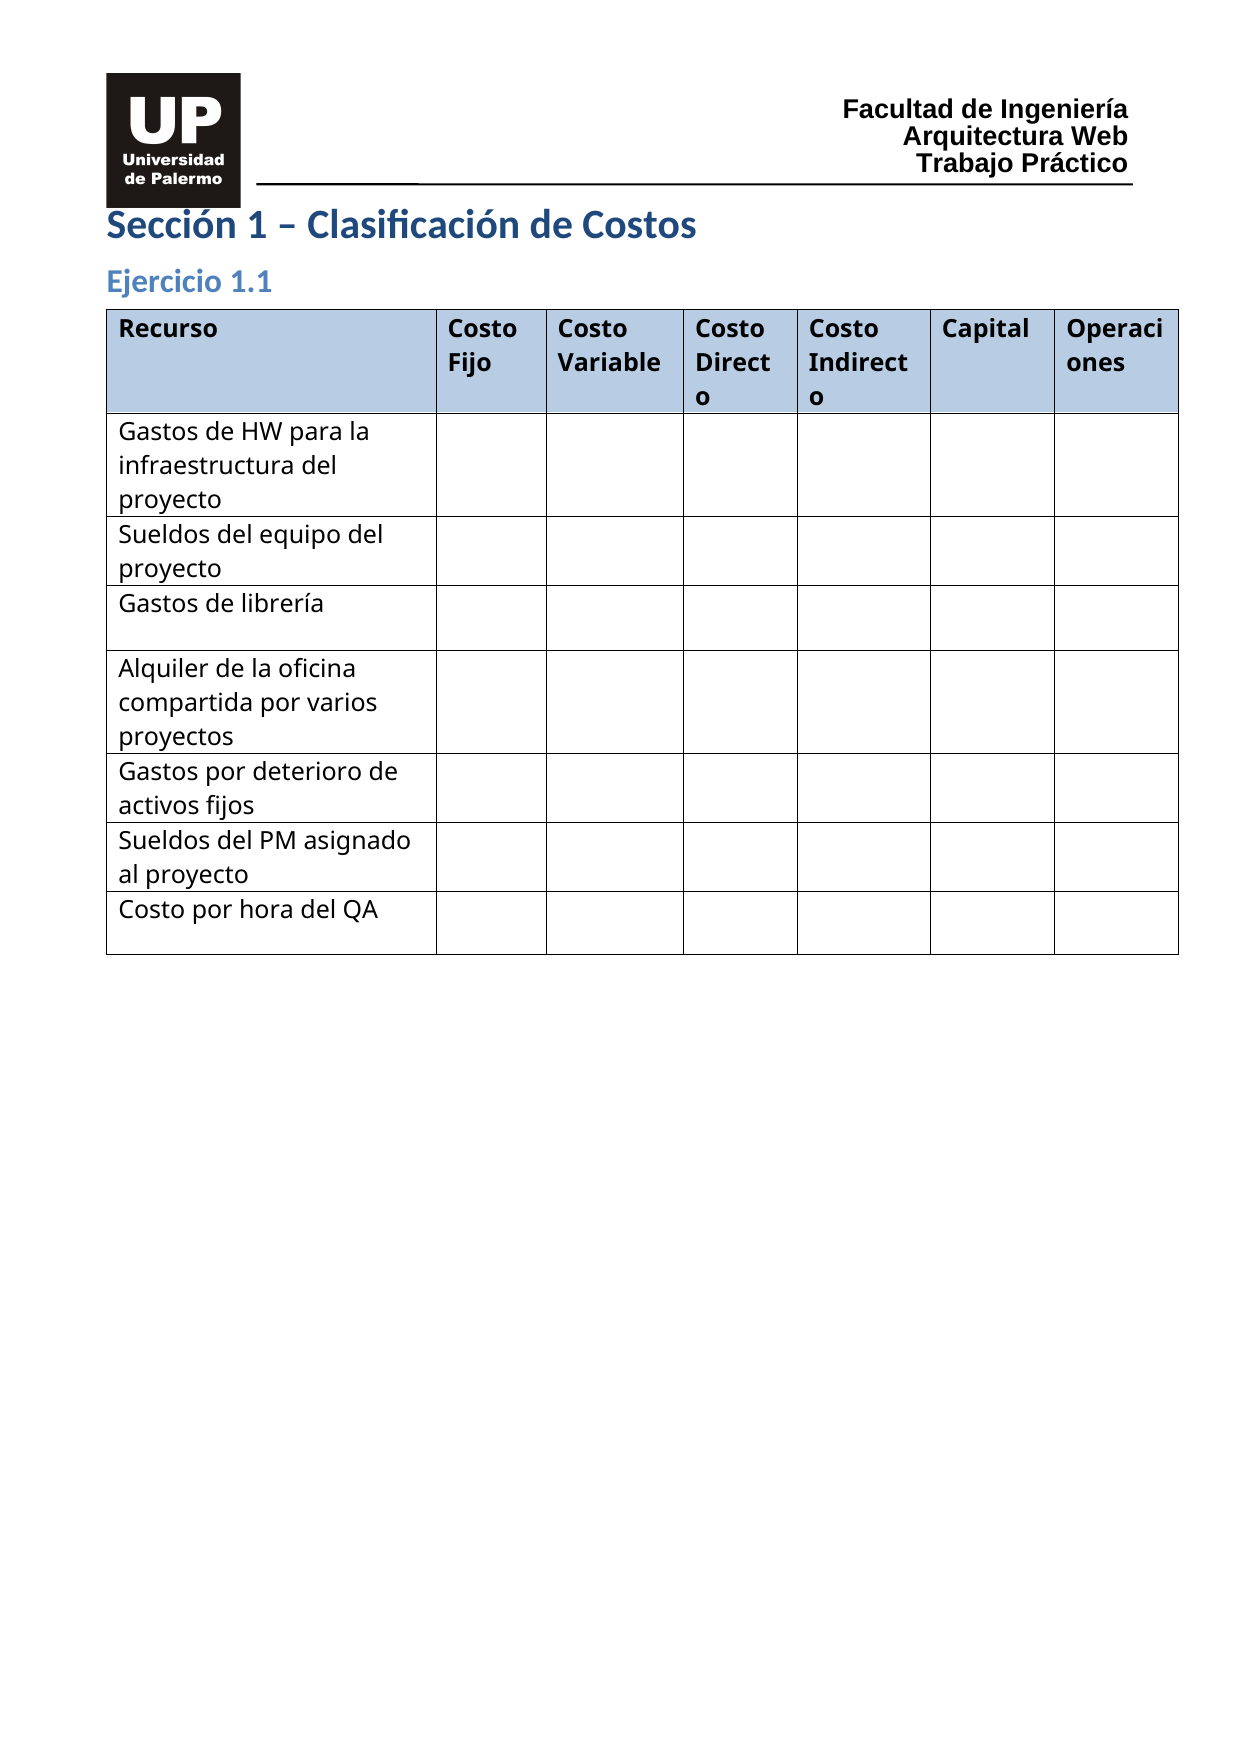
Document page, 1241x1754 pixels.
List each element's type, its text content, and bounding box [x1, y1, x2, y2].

table_cell Sueldos del PM asignado al proyecto [107, 823, 436, 891]
table_cell [684, 823, 797, 891]
table_cell Gastos de librería [107, 586, 436, 649]
subtitle Sección 1 – Clasificación de Costos [106, 205, 1128, 247]
table_cell [437, 414, 546, 516]
table_header Operaciones [1055, 310, 1178, 412]
table_cell [684, 651, 797, 753]
table_cell [547, 414, 683, 516]
table_cell [798, 517, 930, 585]
subtitle Ejercicio 1.1 [106, 268, 1128, 299]
table_cell [547, 586, 683, 649]
table_header Capital [931, 310, 1054, 412]
table_cell [684, 517, 797, 585]
table_cell [547, 517, 683, 585]
table_cell Gastos de HW para la infraestructura del proyecto [107, 414, 436, 516]
table_cell [437, 517, 546, 585]
table_cell [684, 892, 797, 954]
table_cell [798, 823, 930, 891]
table_cell [437, 651, 546, 753]
table_header Costo Variable [547, 310, 683, 412]
table_header Recurso [107, 310, 436, 412]
picture [106, 73, 241, 205]
table_cell Sueldos del equipo del proyecto [107, 517, 436, 585]
table_header Costo Fijo [437, 310, 546, 412]
table_cell [1055, 754, 1178, 822]
table_cell [931, 414, 1054, 516]
table_cell Costo por hora del QA [107, 892, 436, 954]
table_cell [798, 651, 930, 753]
table_cell [684, 586, 797, 649]
table_cell [931, 892, 1054, 954]
table_cell [798, 414, 930, 516]
table_cell [931, 651, 1054, 753]
table_cell [684, 414, 797, 516]
table_cell [931, 823, 1054, 891]
table_cell [798, 892, 930, 954]
table_cell [1055, 586, 1178, 649]
table_cell [1055, 517, 1178, 585]
table_cell Gastos por deterioro de activos fijos [107, 754, 436, 822]
table_cell [547, 892, 683, 954]
table_cell [547, 651, 683, 753]
table_cell [1055, 651, 1178, 753]
table_cell [931, 754, 1054, 822]
table_cell [437, 892, 546, 954]
table_cell [798, 754, 930, 822]
table_cell [798, 586, 930, 649]
table_cell [1055, 414, 1178, 516]
table_cell [931, 586, 1054, 649]
table_cell Alquiler de la oficina compartida por varios proyectos [107, 651, 436, 753]
table_cell [1055, 892, 1178, 954]
table_cell [931, 517, 1054, 585]
table_cell [437, 823, 546, 891]
table_cell [437, 754, 546, 822]
table_header Costo Directo [684, 310, 797, 412]
table_cell [437, 586, 546, 649]
table_cell [684, 754, 797, 822]
table_cell [547, 823, 683, 891]
table_header Costo Indirecto [798, 310, 930, 412]
table_cell [1055, 823, 1178, 891]
table_cell [547, 754, 683, 822]
